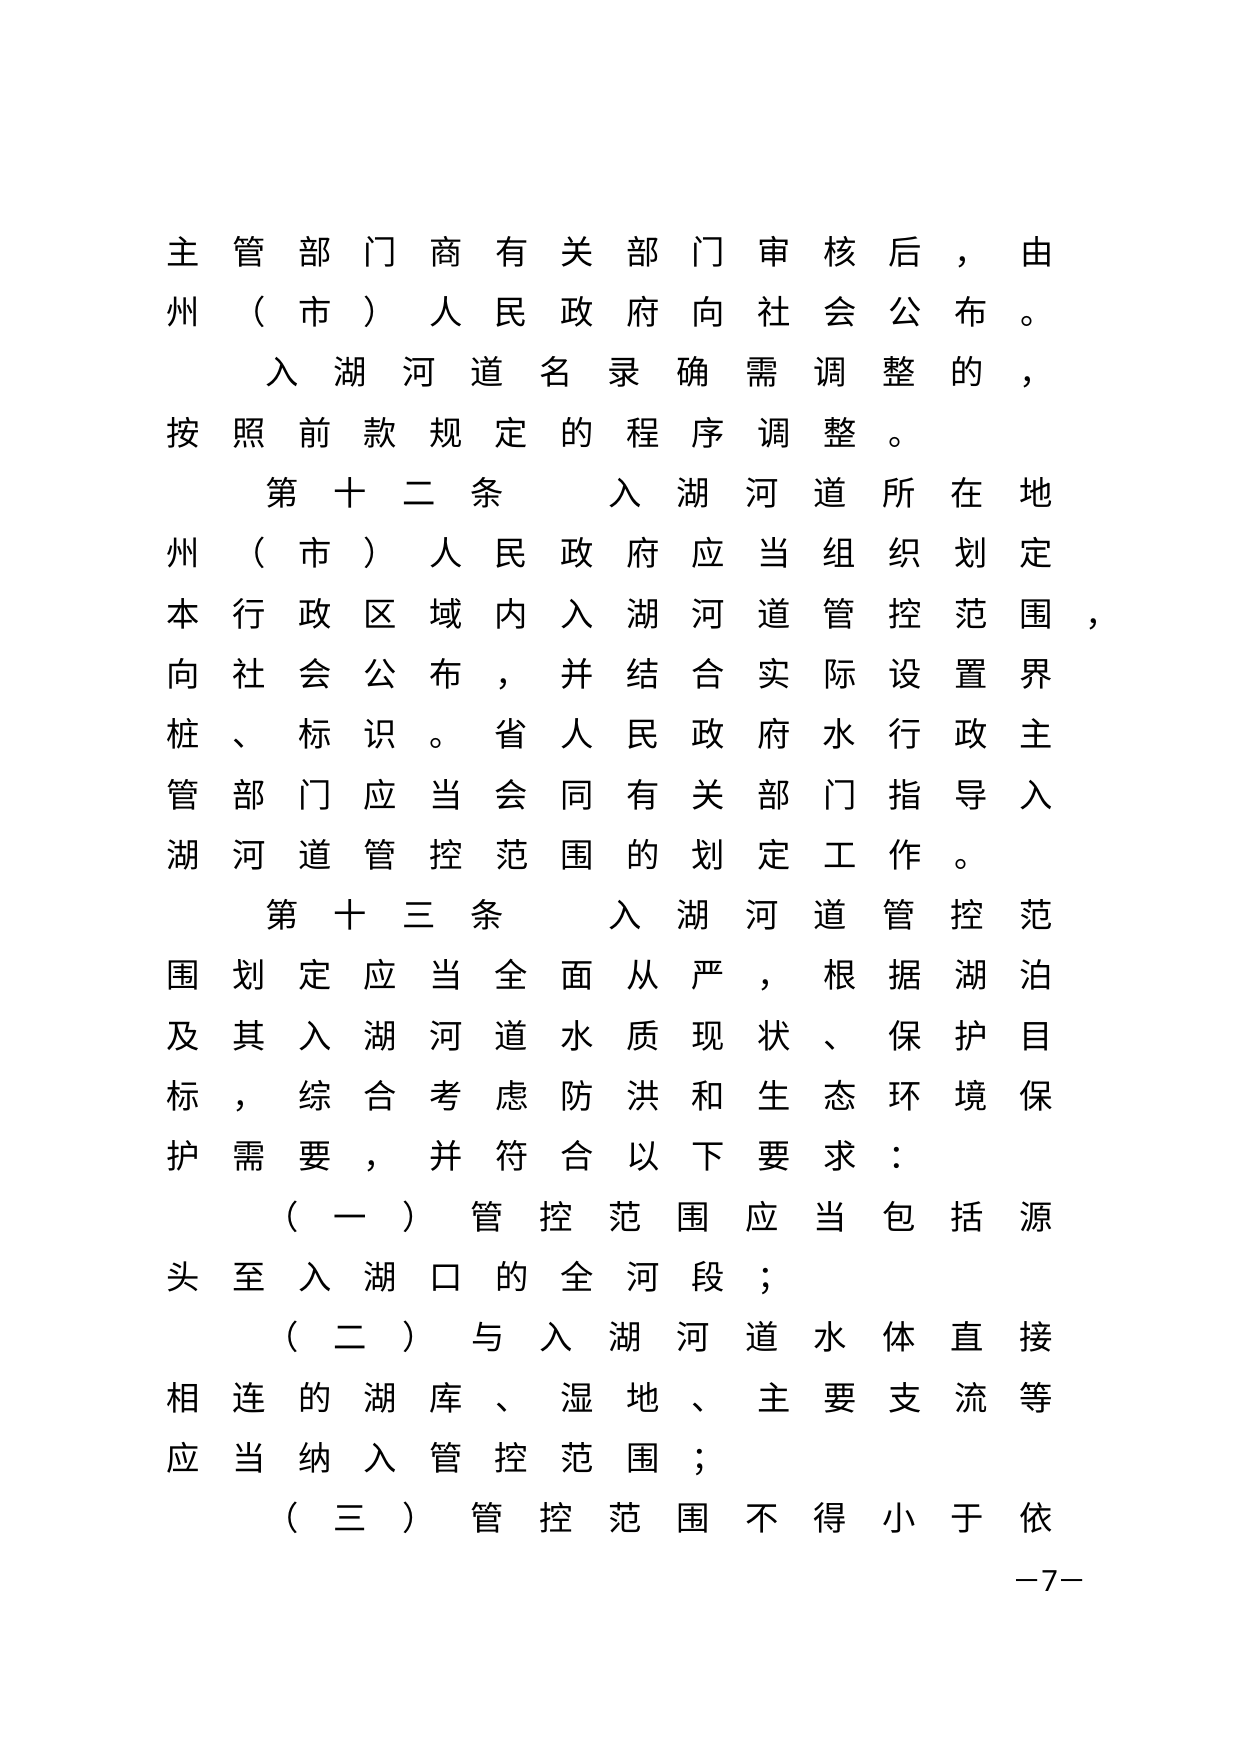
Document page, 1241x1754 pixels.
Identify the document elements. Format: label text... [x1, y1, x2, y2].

text 第十三条 入湖河道管控范围划定应当全面从严，根据湖泊及其入湖河道水质现状、保护目标，综合考虑防洪和生态环境保护需要，并符合以下要求： [167, 883, 1085, 1184]
text （一）管控范围应当包括源头至入湖口的全河段； [167, 1184, 1085, 1305]
text 第十二条 入湖河道所在地州（市）人民政府应当组织划定本行政区域内入湖河道管控范围，向社会公布，并结合实际设置界桩、标识。省人民政府水行政主管部门应当会同有关部门指导入湖河道管控范围的划定工作。 [167, 461, 1085, 883]
text 入湖河道名录确需调整的，按照前款规定的程序调整。 [167, 340, 1085, 461]
text （三）管控范围不得小于依法划定的河道管理范围。 [167, 1486, 1085, 1546]
text （二）与入湖河道水体直接相连的湖库、湿地、主要支流等应当纳入管控范围； [167, 1305, 1085, 1486]
text 第十一条 入湖河道实行名录管理制度。入湖河道所在地州（市）人民政府应当综合考虑入湖河道对湖泊水量、水质、生态环境的影响，科学论证确定入湖河道名录，报省人民政府水行政主管部门商有关部门审核后，由州（市）人民政府向社会公布。 [167, 219, 1085, 340]
